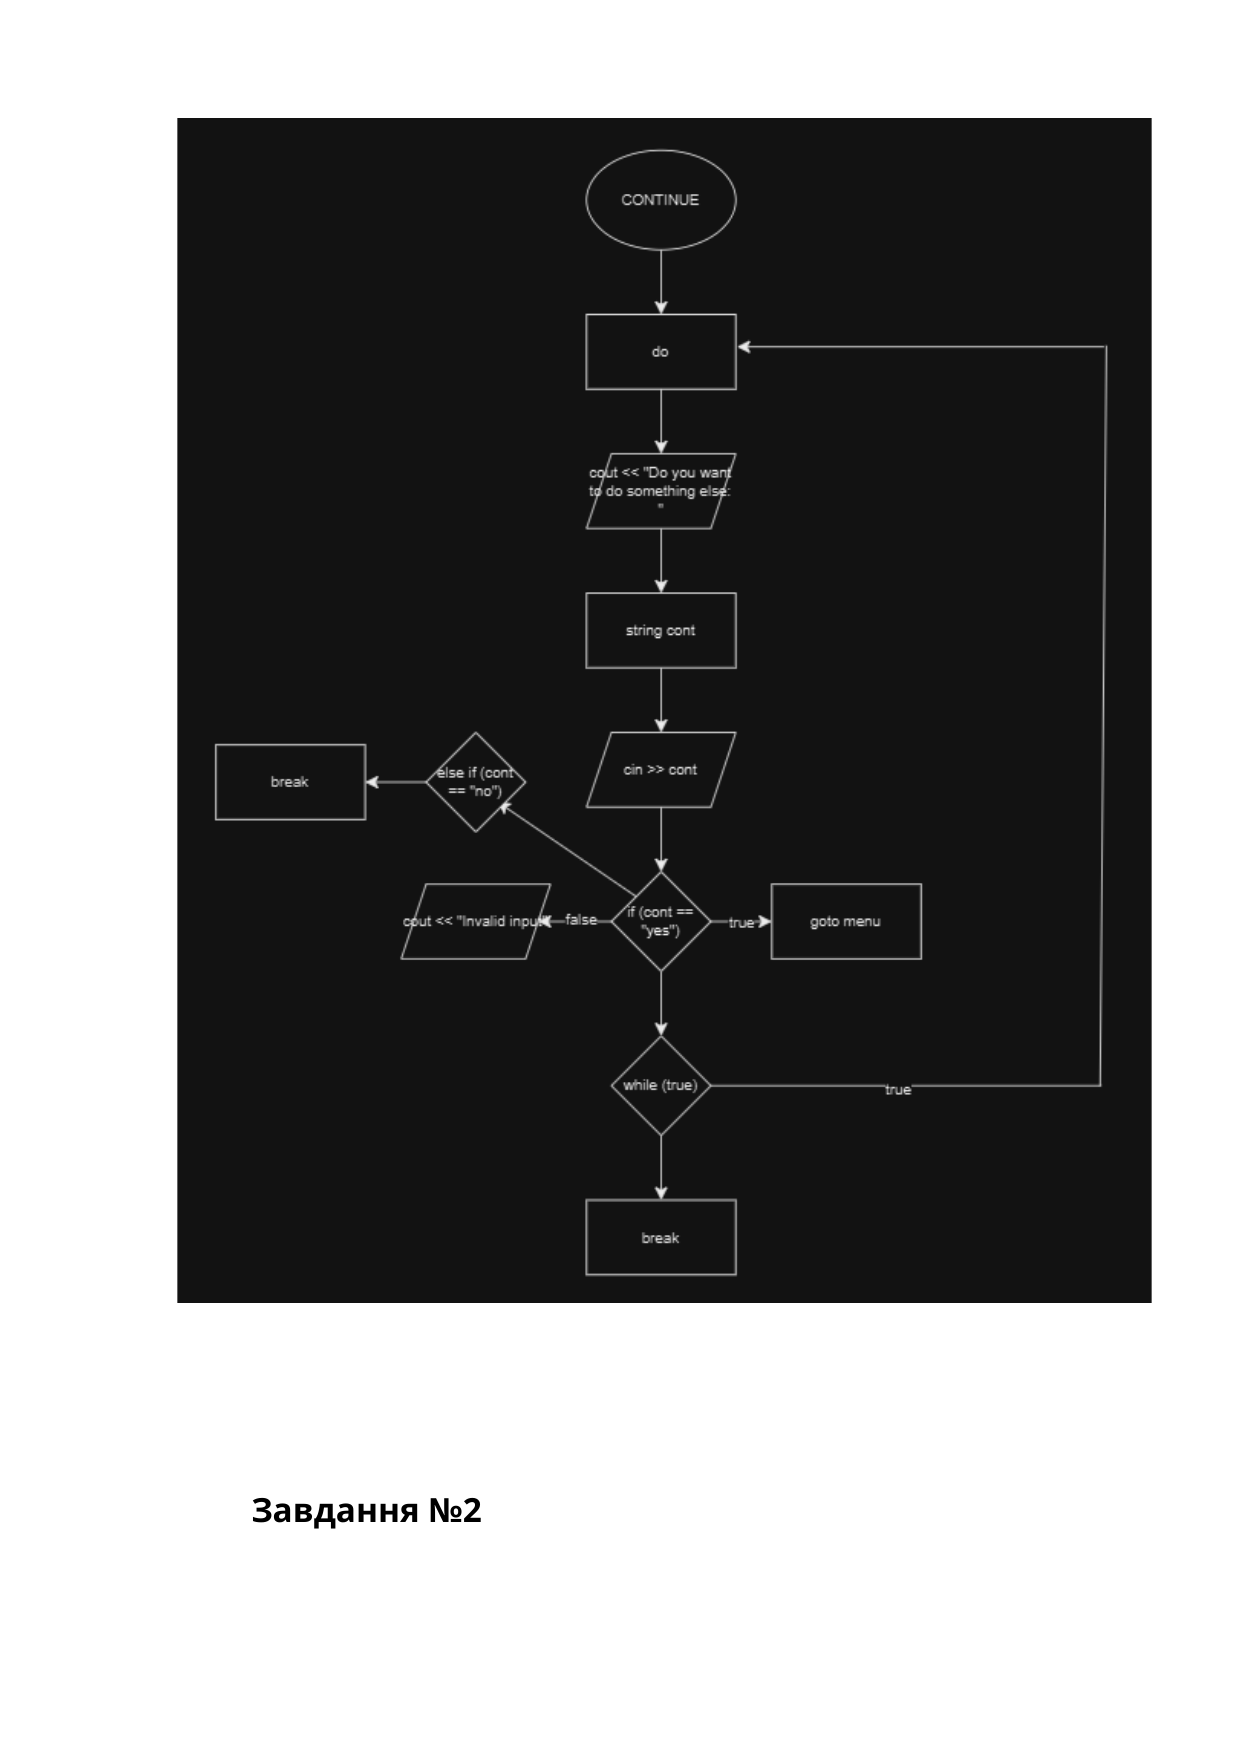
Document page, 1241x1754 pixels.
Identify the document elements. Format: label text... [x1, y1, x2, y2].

picture [177, 118, 1152, 1303]
text Завдання №2 [251, 1487, 1152, 1533]
